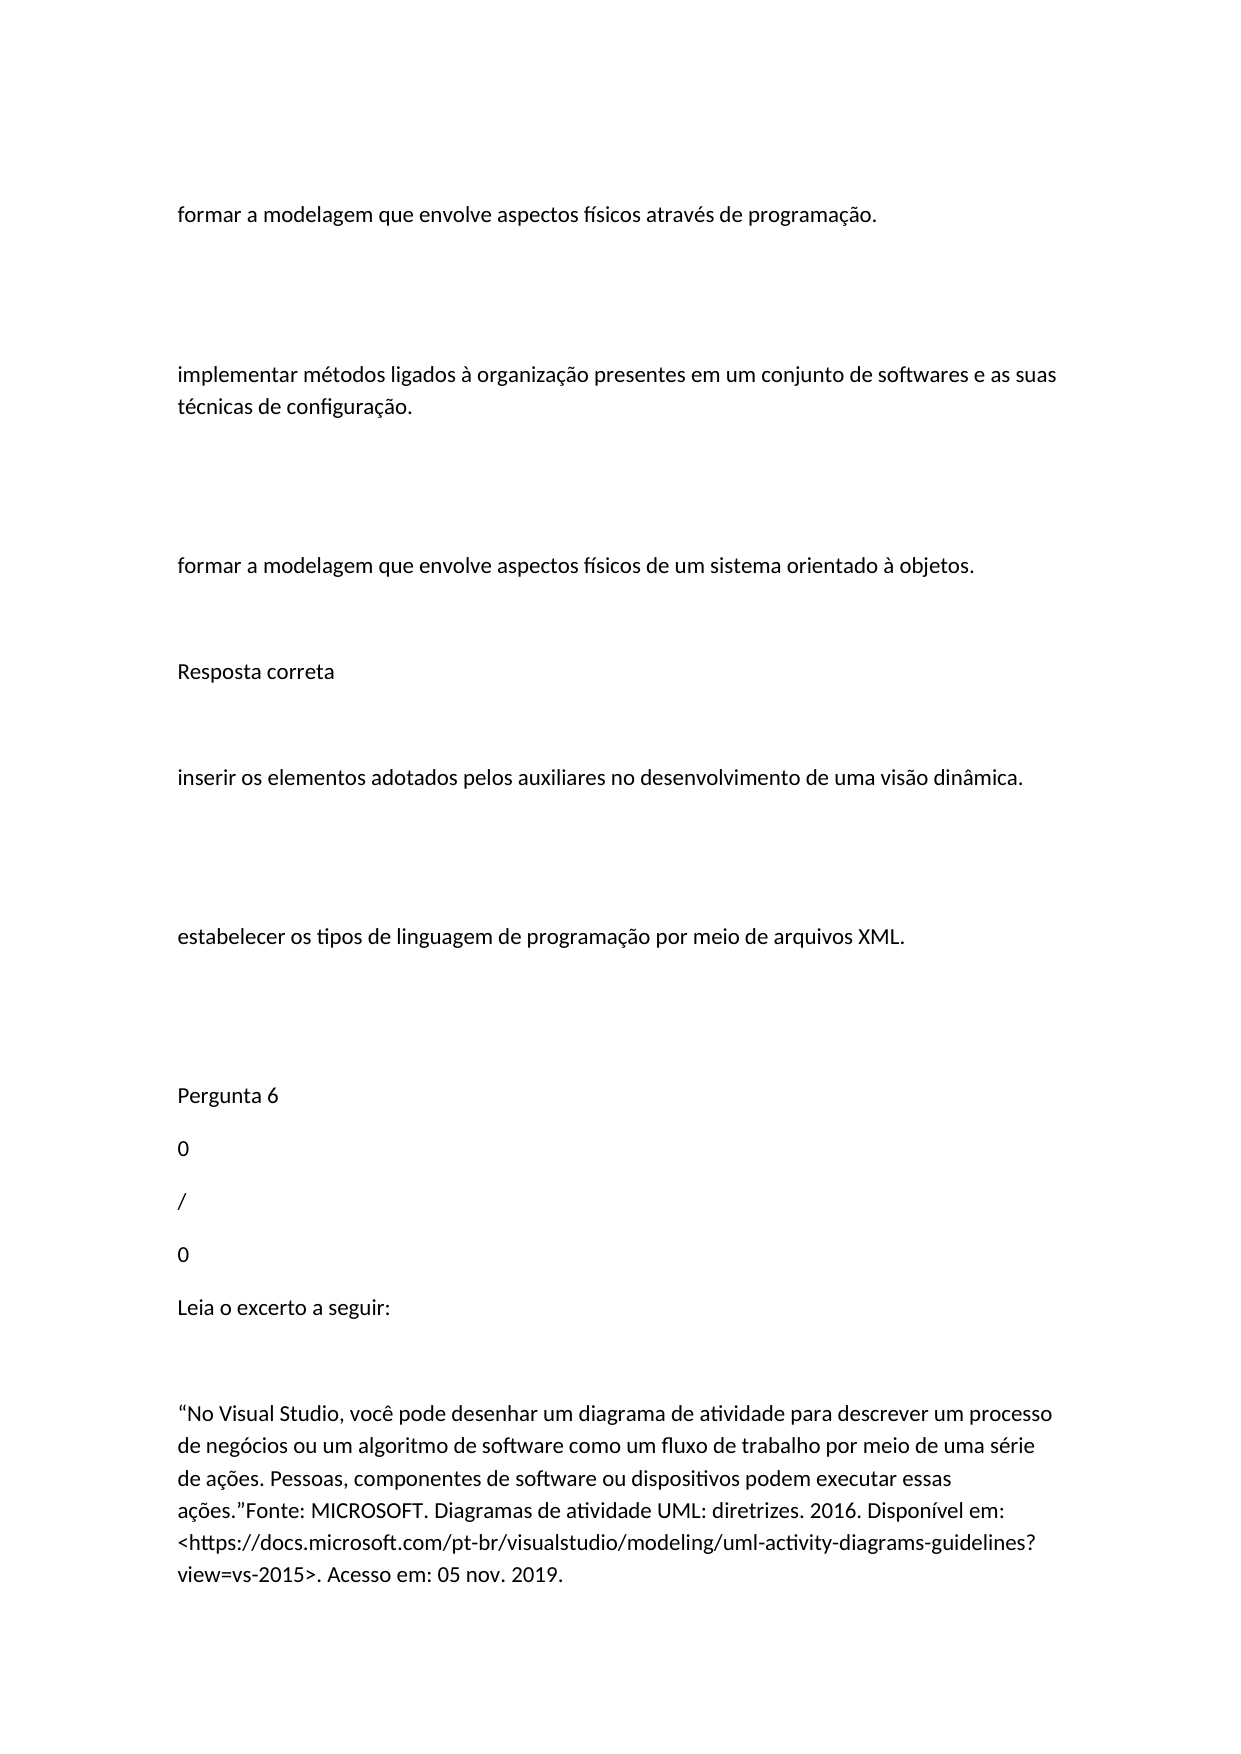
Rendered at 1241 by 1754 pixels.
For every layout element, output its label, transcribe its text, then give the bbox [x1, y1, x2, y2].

text formar a modelagem que envolve aspectos físicos através de programação. [177, 201, 1063, 229]
text Resposta correta [177, 657, 1063, 685]
text / [177, 1187, 1063, 1215]
text estabelecer os tipos de linguagem de programação por meio de arquivos XML. [177, 922, 1063, 950]
text implementar métodos ligados à organização presentes em um conjunto de softwares e as suas técnicas de configuração. [177, 360, 1063, 420]
text “No Visual Studio, você pode desenhar um diagrama de atividade para descrever um processo de negócios ou um algoritmo de software como um fluxo de trabalho por meio de uma série de ações. Pessoas, componentes de software ou dispositivos podem executar essas ações.”Fonte: MICROSOFT. Diagramas de atividade UML: diretrizes. 2016. Disponível em: <https://docs.microsoft.com/pt-br/visualstudio/modeling/uml-activity-diagrams-guidelines?view=vs-2015>. Acesso em: 05 nov. 2019. [177, 1399, 1063, 1588]
text 0 [177, 1240, 1063, 1268]
text inserir os elementos adotados pelos auxiliares no desenvolvimento de uma visão dinâmica. [177, 763, 1063, 791]
text 0 [177, 1134, 1063, 1162]
text Pergunta 6 [177, 1081, 1063, 1109]
text Leia o excerto a seguir: [177, 1293, 1063, 1321]
text formar a modelagem que envolve aspectos físicos de um sistema orientado à objetos. [177, 551, 1063, 579]
